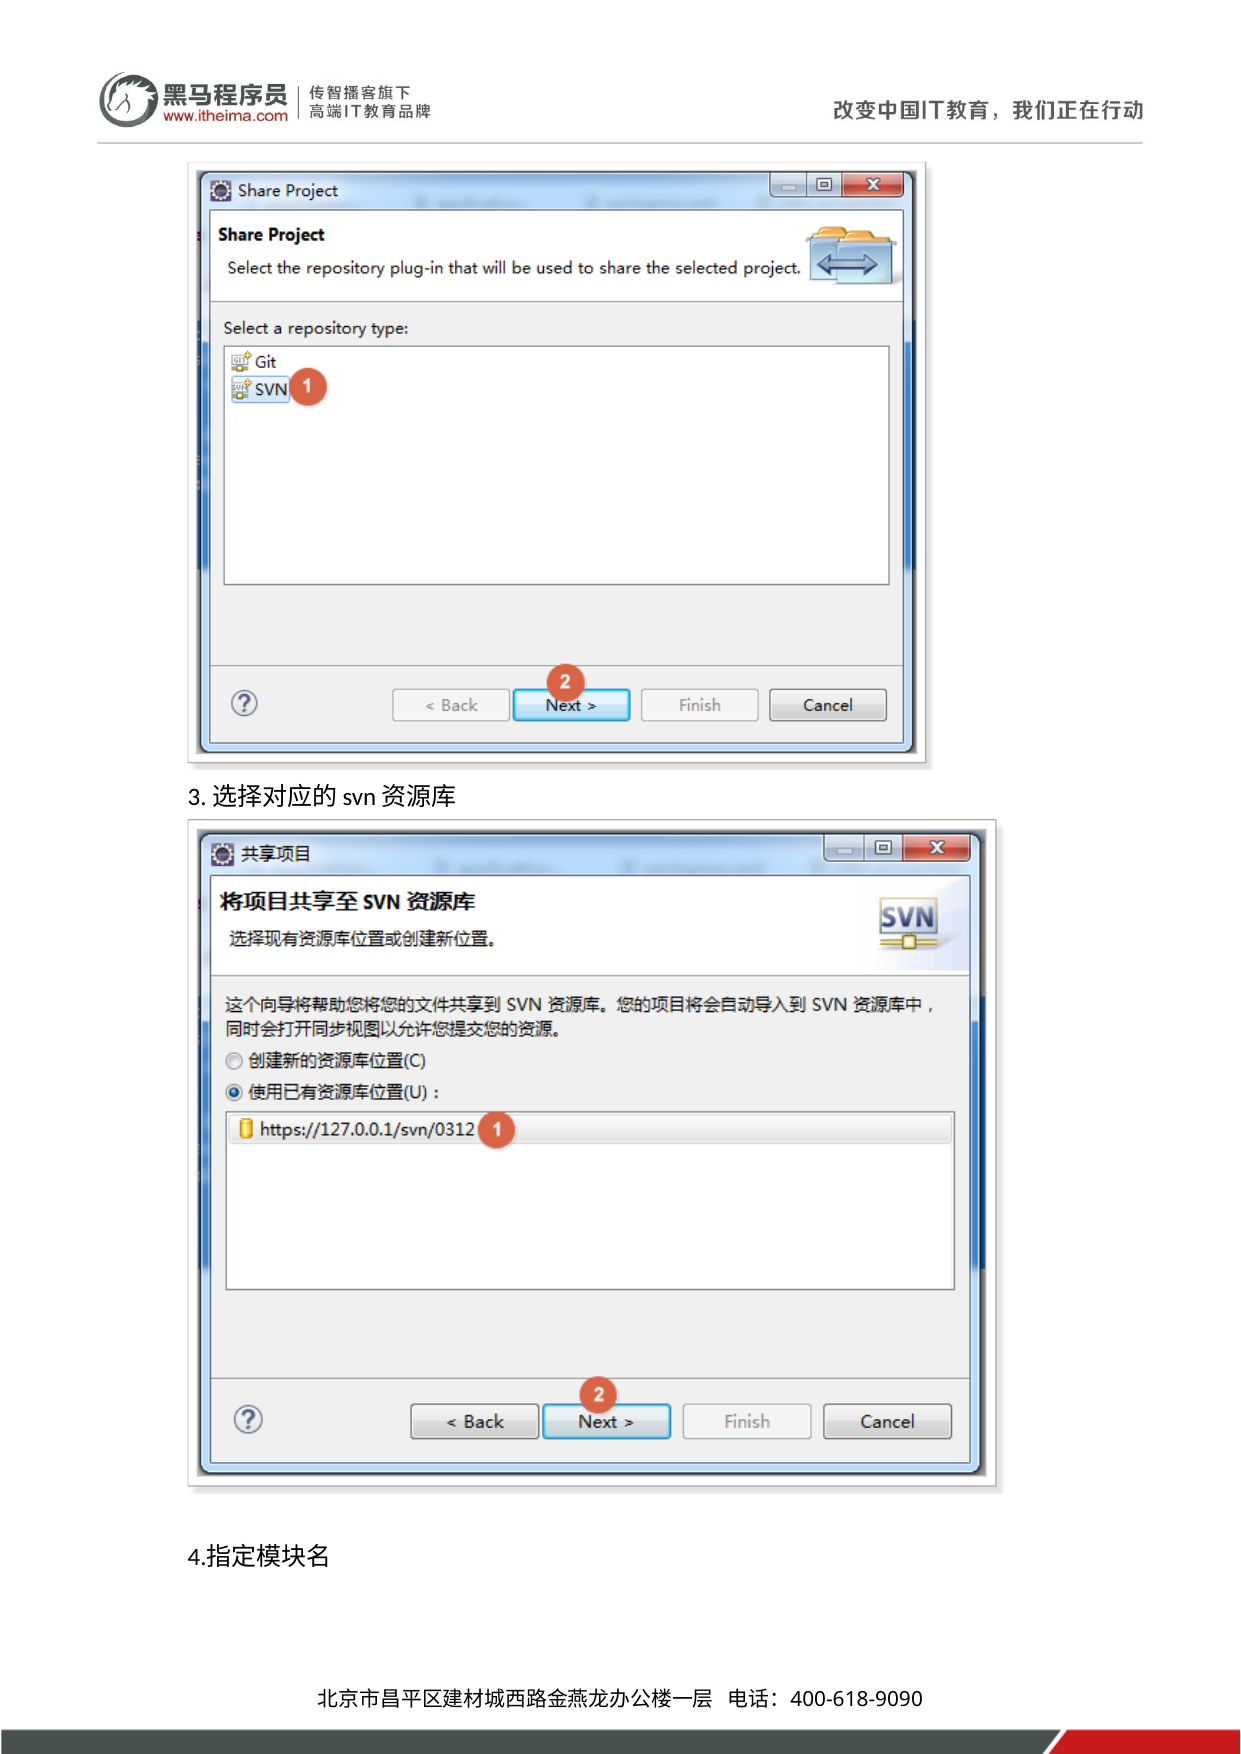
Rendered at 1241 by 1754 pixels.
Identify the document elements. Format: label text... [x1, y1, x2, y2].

picture [187, 819, 1004, 1494]
picture [0, 1, 1241, 151]
text 3. 选择对应的svn资源库 [187, 776, 1053, 812]
picture [1, 1670, 1241, 1754]
picture [187, 162, 933, 770]
list 指定模块名 [187, 1537, 1053, 1573]
